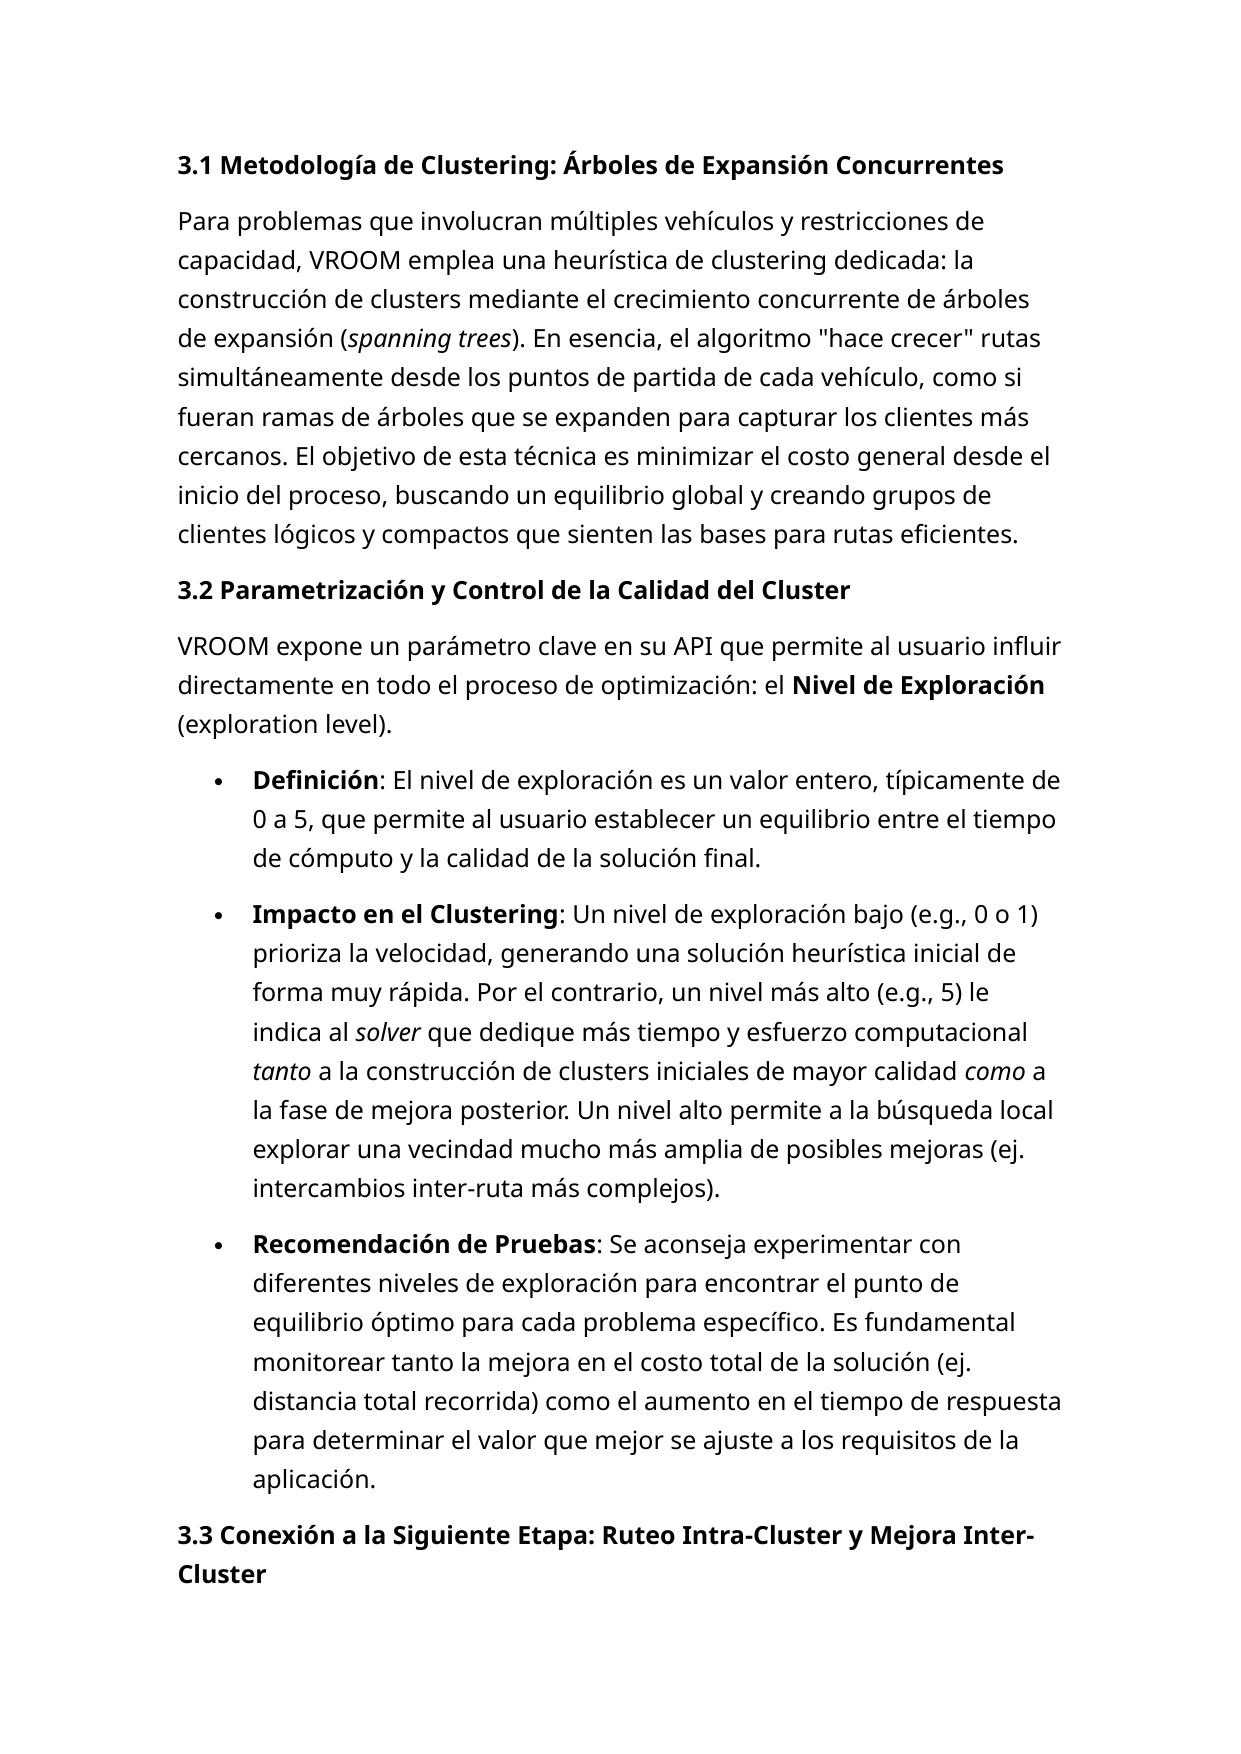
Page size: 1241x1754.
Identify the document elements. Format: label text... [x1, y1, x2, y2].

list Definición: El nivel de exploración es un valor entero, típicamente de 0 a 5, que permite al usuario establecer un equilibrio entre el tiempo de cómputo y la calidad de la solución final. [215, 763, 1063, 875]
list Recomendación de Pruebas: Se aconseja experimentar con diferentes niveles de exploración para encontrar el punto de equilibrio óptimo para cada problema específico. Es fundamental monitorear tanto la mejora en el costo total de la solución (ej. distancia total recorrida) como el aumento en el tiempo de respuesta para determinar el valor que mejor se ajuste a los requisitos de la aplicación. [215, 1227, 1063, 1496]
text 3.2 Parametrización y Control de la Calidad del Cluster [177, 573, 1063, 607]
text Para problemas que involucran múltiples vehículos y restricciones de capacidad, VROOM emplea una heurística de clustering dedicada: la construcción de clusters mediante el crecimiento concurrente de árboles de expansión (spanning trees). En esencia, el algoritmo "hace crecer" rutas simultáneamente desde los puntos de partida de cada vehículo, como si fueran ramas de árboles que se expanden para capturar los clientes más cercanos. El objetivo de esta técnica es minimizar el costo general desde el inicio del proceso, buscando un equilibrio global y creando grupos de clientes lógicos y compactos que sienten las bases para rutas eficientes. [177, 203, 1063, 551]
text 3.3 Conexión a la Siguiente Etapa: Ruteo Intra-Cluster y Mejora Inter-Cluster [177, 1518, 1063, 1591]
text VROOM expone un parámetro clave en su API que permite al usuario influir directamente en todo el proceso de optimización: el Nivel de Exploración (exploration level). [177, 628, 1063, 741]
text 3.1 Metodología de Clustering: Árboles de Expansión Concurrentes [177, 148, 1063, 182]
list Impacto en el Clustering: Un nivel de exploración bajo (e.g., 0 o 1) prioriza la velocidad, generando una solución heurística inicial de forma muy rápida. Por el contrario, un nivel más alto (e.g., 5) le indica al solver que dedique más tiempo y esfuerzo computacional tanto a la construcción de clusters iniciales de mayor calidad como a la fase de mejora posterior. Un nivel alto permite a la búsqueda local explorar una vecindad mucho más amplia de posibles mejoras (ej. intercambios inter-ruta más complejos). [215, 897, 1063, 1205]
